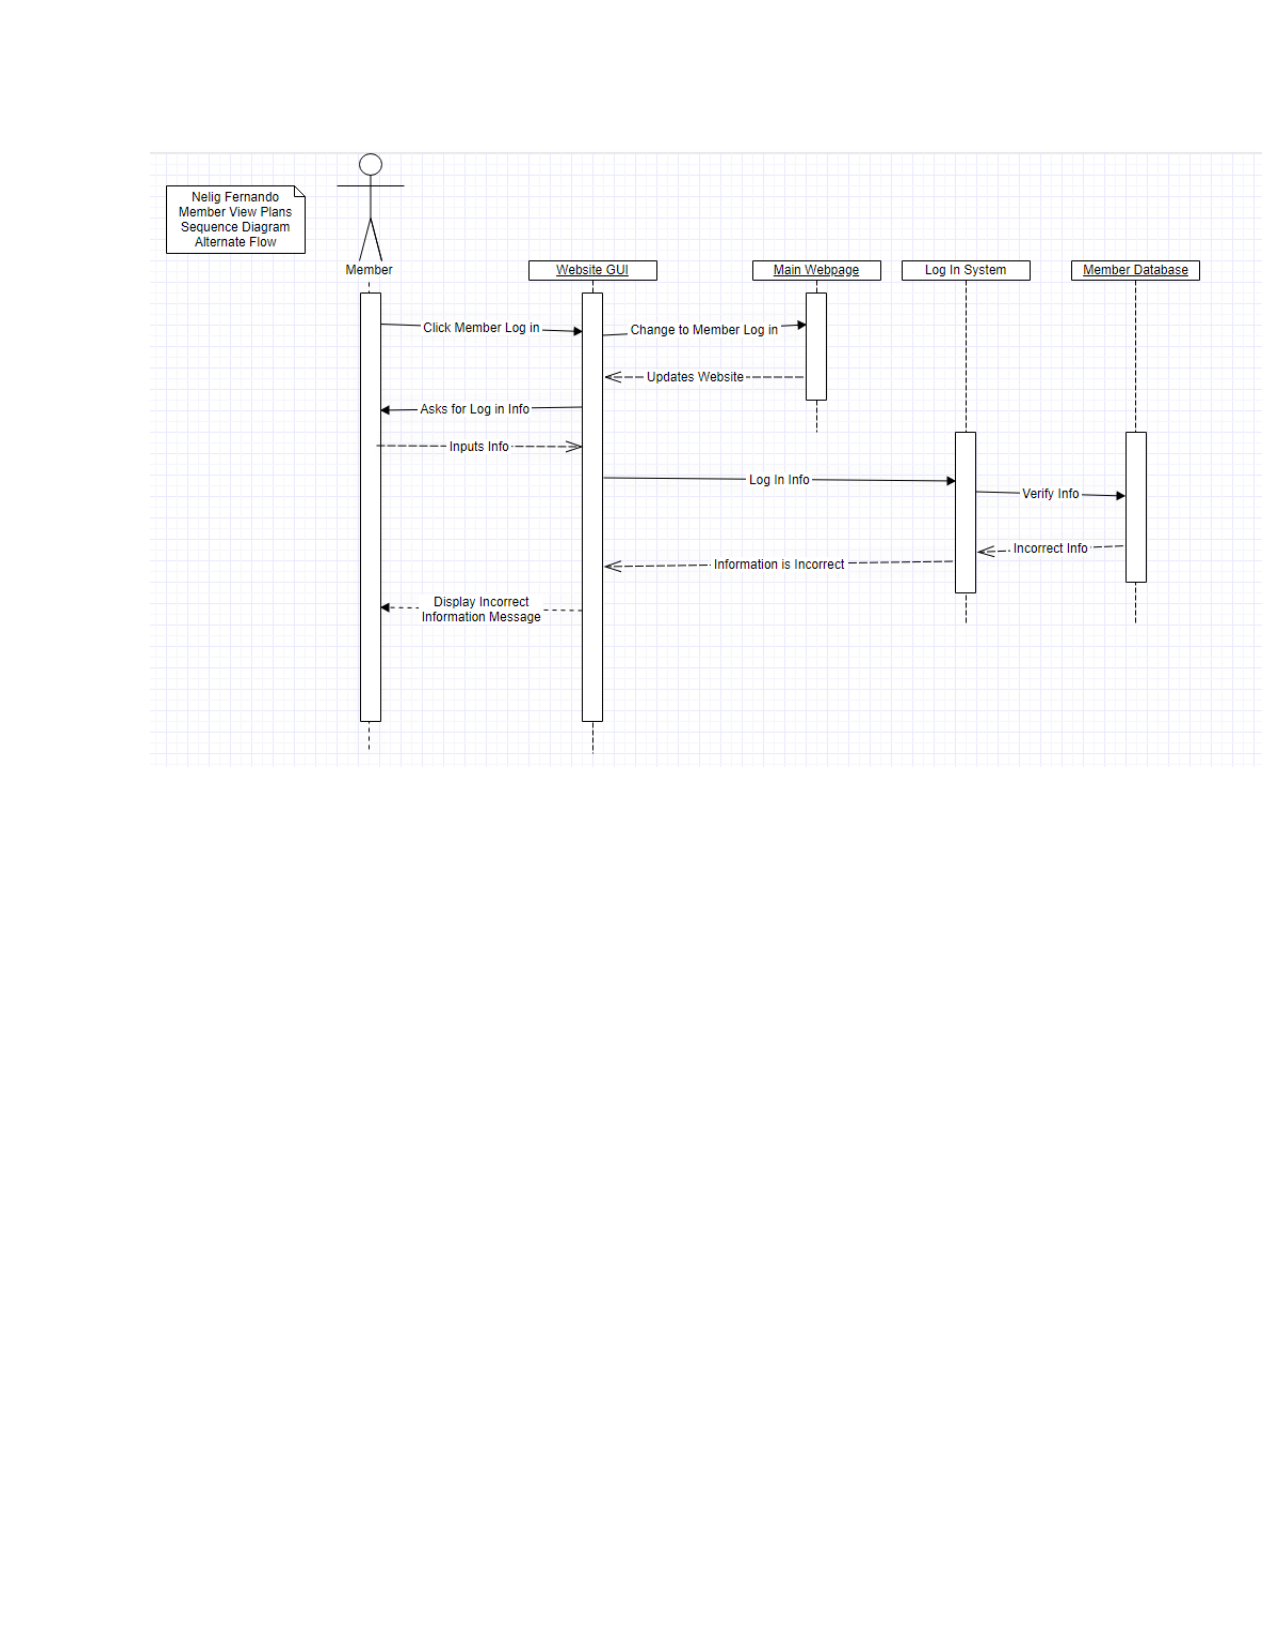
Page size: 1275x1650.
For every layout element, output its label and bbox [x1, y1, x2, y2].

picture [150, 150, 1262, 767]
